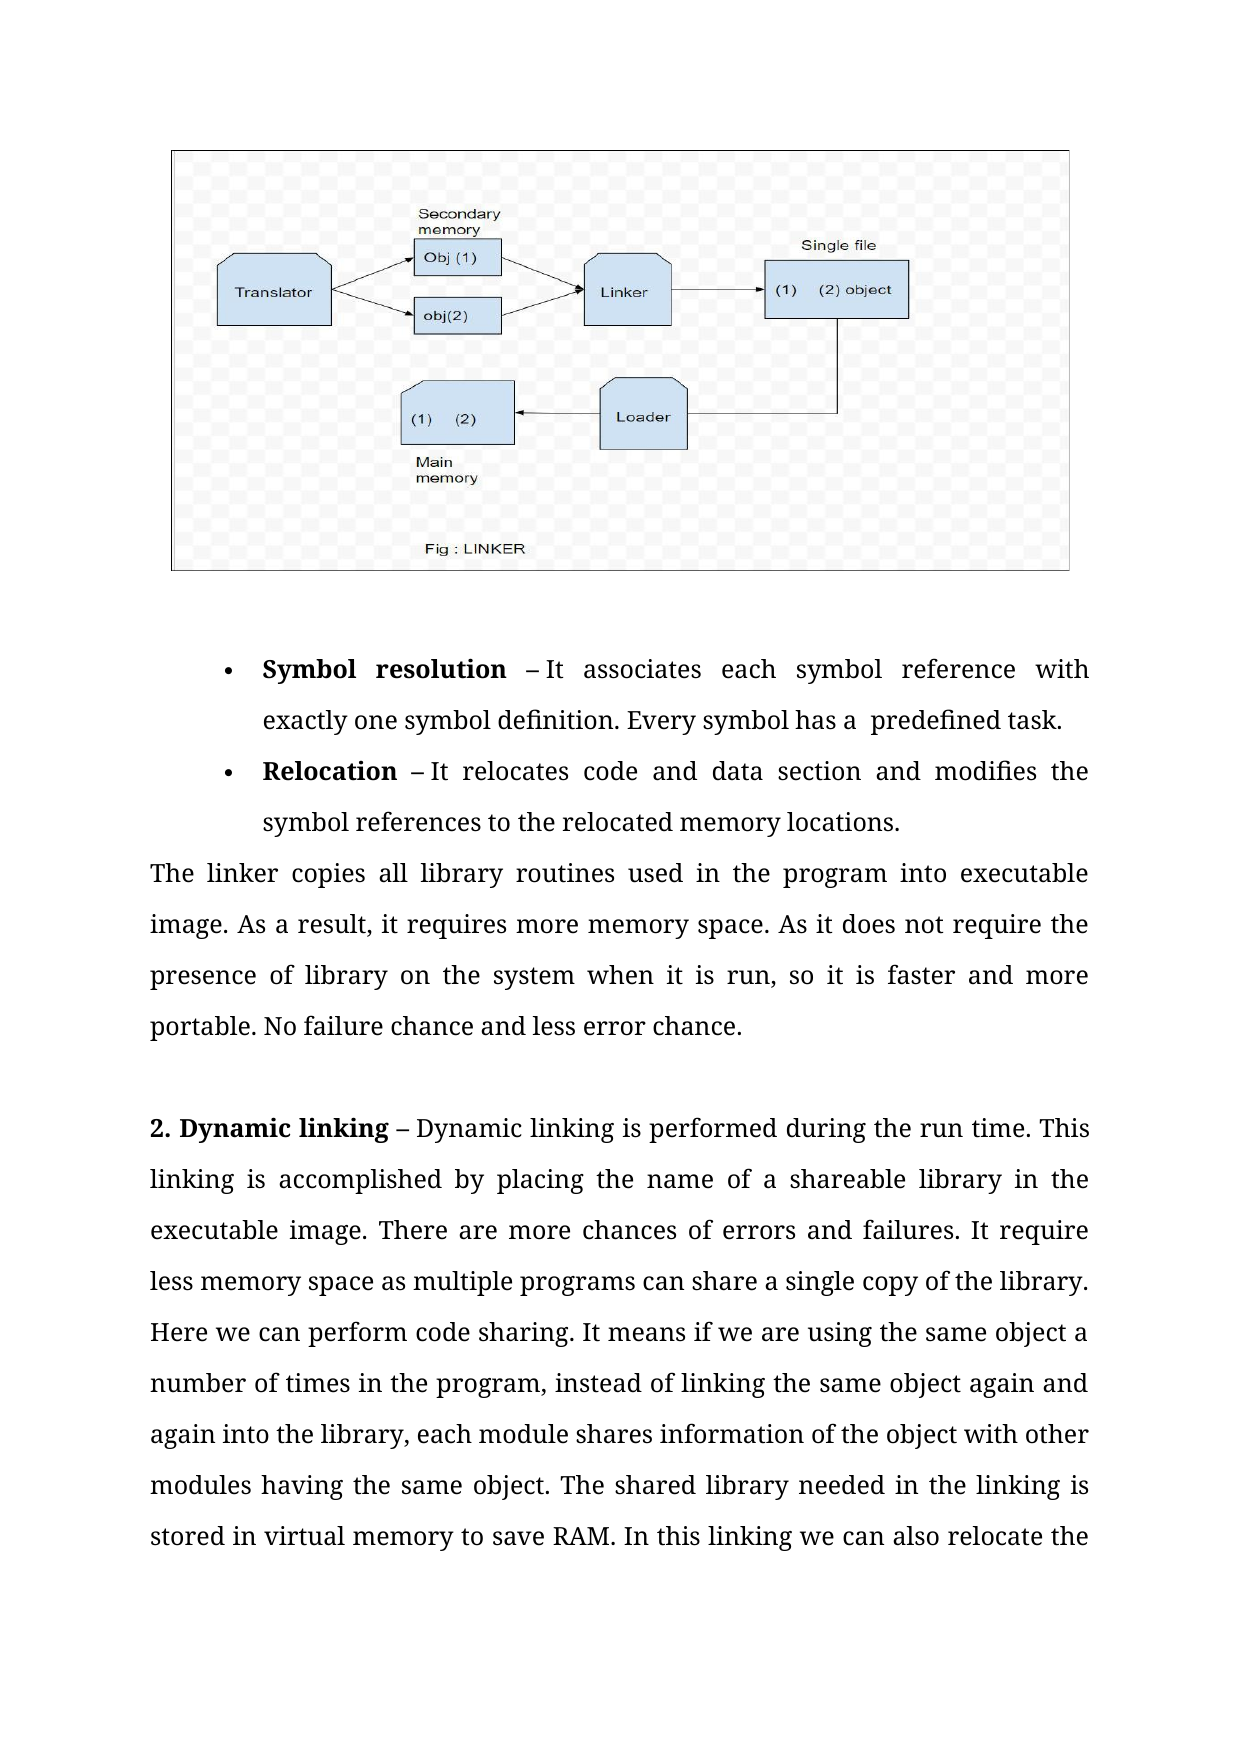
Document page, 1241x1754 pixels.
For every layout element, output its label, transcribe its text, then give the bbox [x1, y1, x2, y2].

text The linker copies all library routines used in the program into executable image. As a result, it requires more memory space. As it does not require the presence of library on the system when it is run, so it is faster and more portable. No failure chance and less error chance. [150, 855, 1090, 1043]
list Symbol resolution – It associates each symbol reference with exactly one symbol definition. Every symbol has a predefined task. [225, 651, 1090, 736]
list Relocation – It relocates code and data section and modifies the symbol references to the relocated memory locations. [225, 753, 1090, 838]
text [150, 1111, 1090, 1553]
picture [171, 150, 1070, 571]
